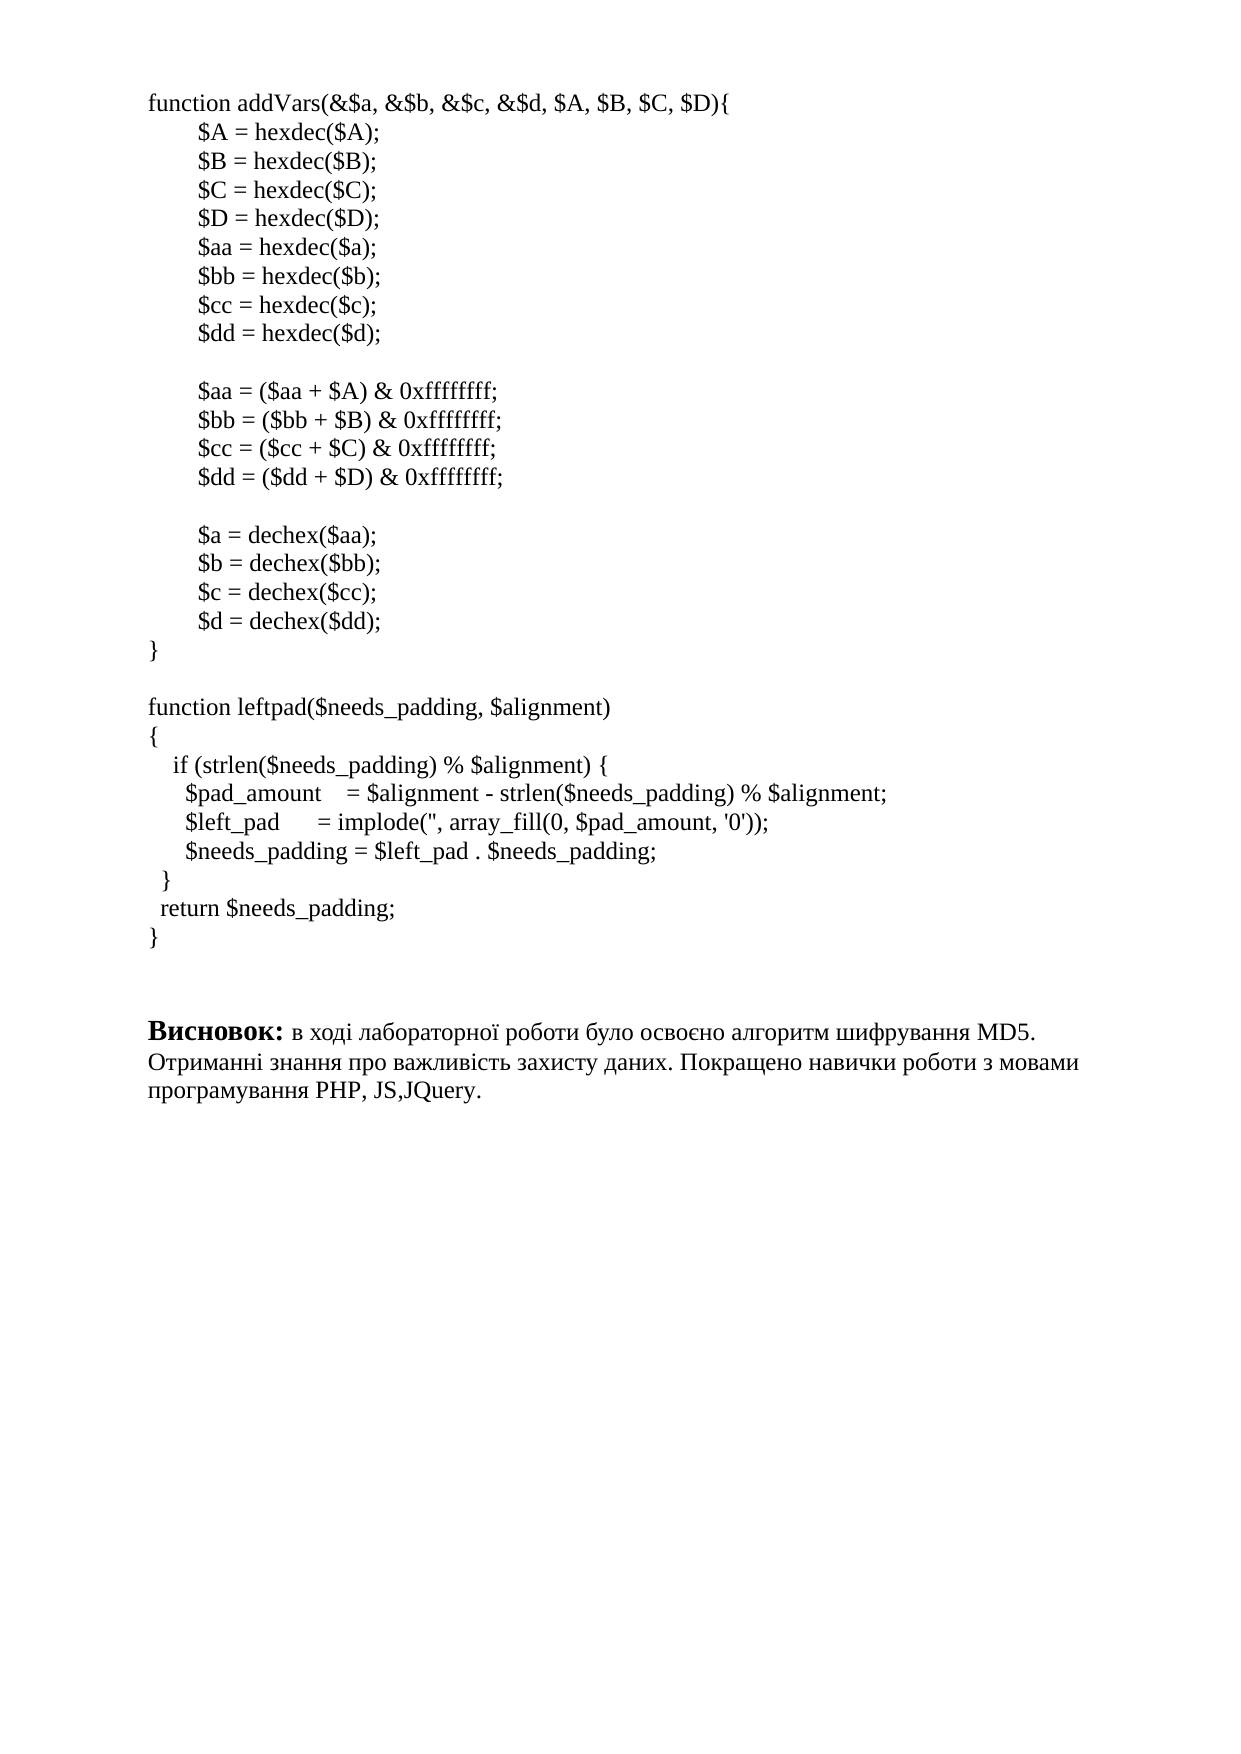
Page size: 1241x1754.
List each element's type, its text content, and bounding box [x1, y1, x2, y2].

text $bb = ($bb + $B) & 0xffffffff; [148, 405, 1152, 433]
text $c = dechex($cc); [148, 577, 1152, 606]
text $A = hexdec($A); [148, 117, 1152, 146]
text $D = hexdec($D); [148, 203, 1152, 232]
text $b = dechex($bb); [148, 548, 1152, 577]
text } [148, 635, 1152, 663]
text $dd = hexdec($d); [148, 318, 1152, 347]
text $aa = hexdec($a); [148, 232, 1152, 261]
text $bb = hexdec($b); [148, 261, 1152, 290]
text } [148, 865, 1152, 893]
text $d = dechex($dd); [148, 606, 1152, 635]
text $needs_padding = $left_pad . $needs_padding; [148, 836, 1152, 865]
text $aa = ($aa + $A) & 0xffffffff; [148, 376, 1152, 405]
text $B = hexdec($B); [148, 146, 1152, 175]
text $cc = ($cc + $C) & 0xffffffff; [148, 433, 1152, 462]
text $pad_amount = $alignment - strlen($needs_padding) % $alignment; [148, 778, 1152, 807]
text return $needs_padding; [148, 893, 1152, 922]
text } [148, 922, 1152, 951]
text $cc = hexdec($c); [148, 290, 1152, 318]
text { [148, 721, 1152, 750]
text Висновок: в ході лабораторної роботи було освоєно алгоритм шифрування MD5. Отриманні знання про важливість захисту даних. Покращено навички роботи з мовами програмування PHP, JS,JQuery. [148, 1013, 1152, 1104]
text function addVars(&$a, &$b, &$c, &$d, $A, $B, $C, $D){ [148, 88, 1152, 117]
text $C = hexdec($C); [148, 175, 1152, 203]
text function leftpad($needs_padding, $alignment) [148, 692, 1152, 721]
text if (strlen($needs_padding) % $alignment) { [148, 750, 1152, 778]
text $dd = ($dd + $D) & 0xffffffff; [148, 462, 1152, 491]
text $left_pad = implode('', array_fill(0, $pad_amount, '0')); [148, 807, 1152, 836]
text $a = dechex($aa); [148, 520, 1152, 548]
